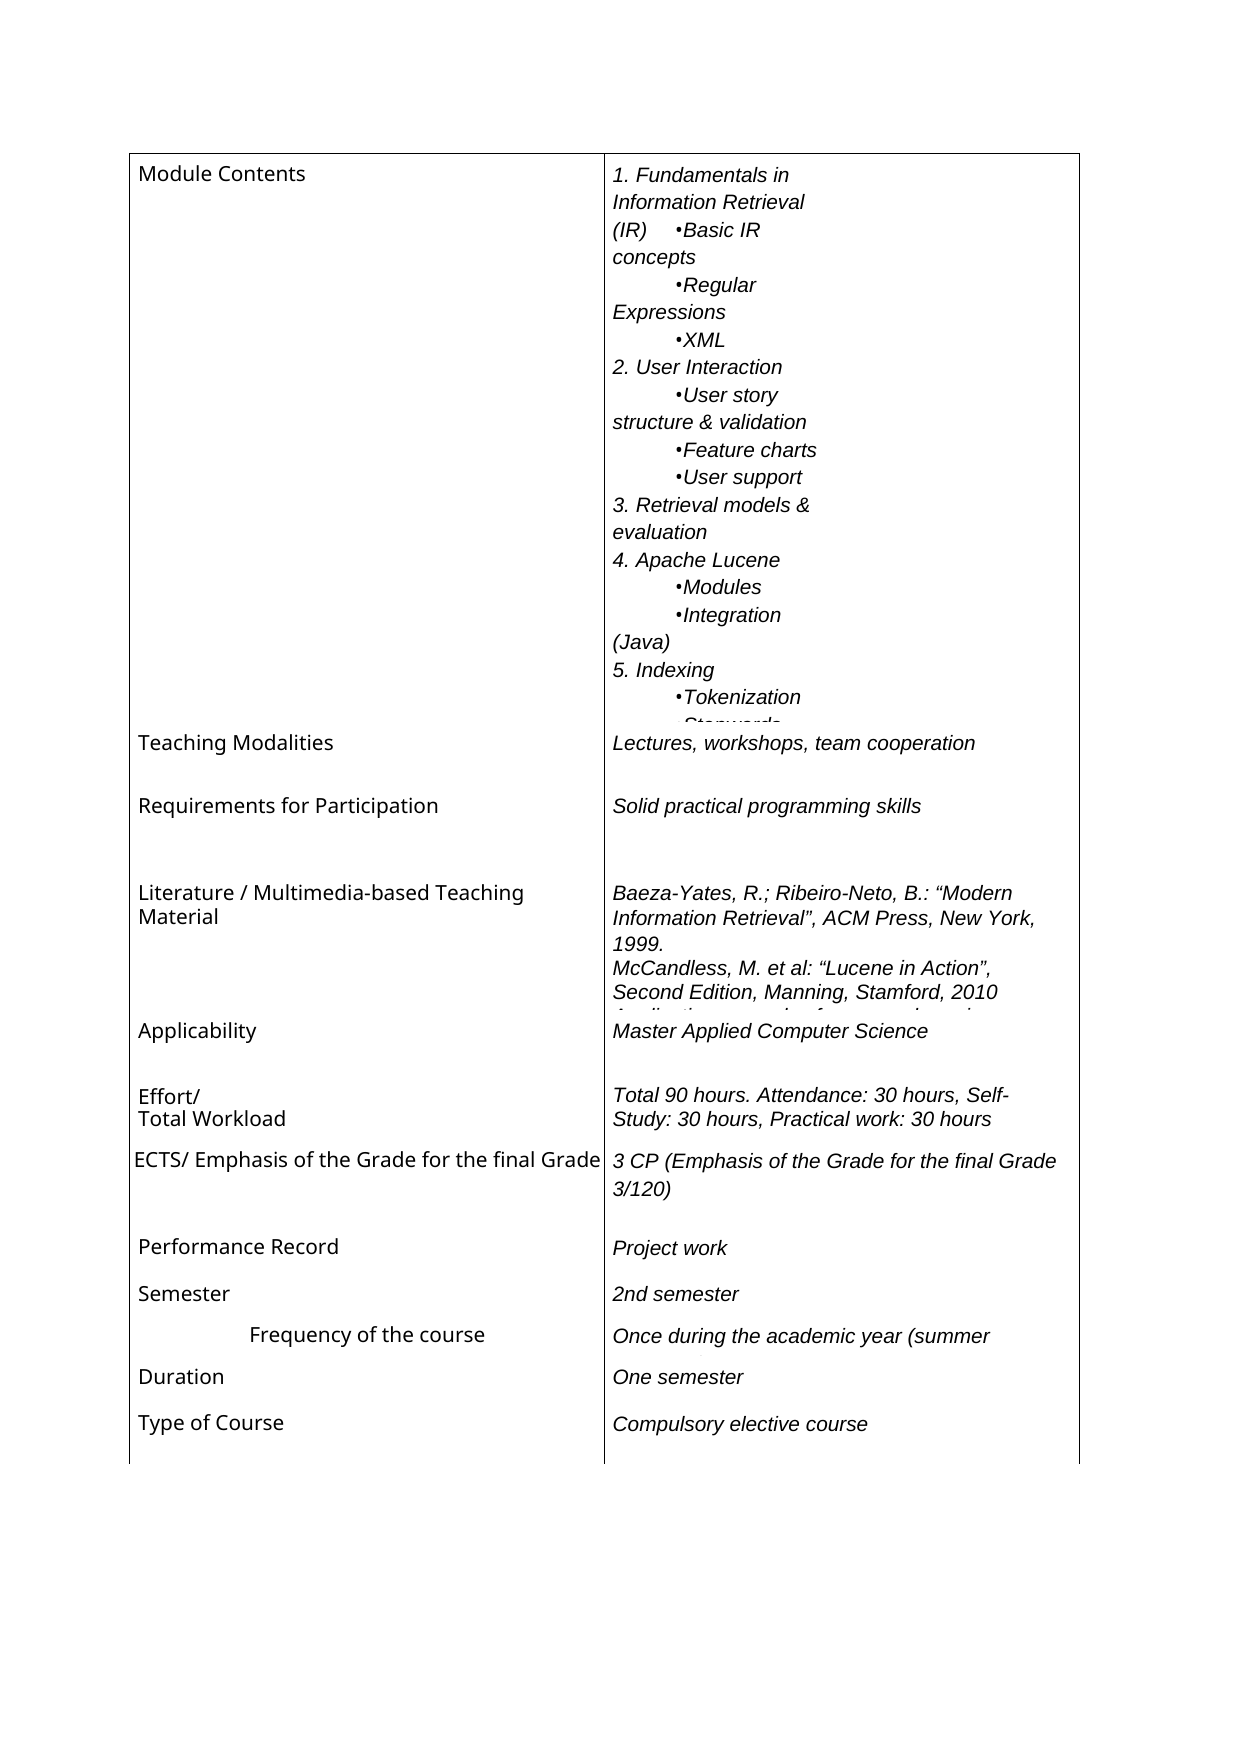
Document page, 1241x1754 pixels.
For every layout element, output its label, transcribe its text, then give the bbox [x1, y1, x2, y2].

table_cell Lectures, workshops, team cooperation [605, 722, 1079, 786]
table_cell Duration [130, 1356, 604, 1402]
table_cell 3 CP (Emphasis of the Grade for the final Grade 3/120) [605, 1139, 1079, 1226]
table_cell Applicability [130, 1010, 604, 1074]
table_header 1. Fundamentals in Information Retrieval (IR) •Basic IR concepts •Regular Expressions •XML 2. User Interaction •User story structure & validation •Feature charts •User support 3. Retrieval models & evaluation 4. Apache Lucene •Modules •Integration (Java) 5. Indexing •Tokenization •Stopwords •Stemming •Synonyms 6. Query matching •Query vectors •Matching models [605, 154, 1079, 722]
table_cell Frequency of the course [130, 1314, 604, 1356]
table_cell Literature / Multimedia-based Teaching Material [130, 873, 604, 1010]
table_cell One semester [605, 1356, 1079, 1402]
table_cell Requirements for Participation [130, 786, 604, 872]
table_cell ECTS/ Emphasis of the Grade for the final Grade [130, 1139, 604, 1226]
table_cell Baeza-Yates, R.; Ribeiro-Neto, B.: “Modern Information Retrieval”, ACM Press, New York, 1999. McCandless, M. et al: “Lucene in Action”, Second Edition, Manning, Stamford, 2010 Application examples from search engines in practice [605, 873, 1079, 1010]
table_cell Master Applied Computer Science [605, 1010, 1079, 1074]
table_cell 2nd semester [605, 1273, 1079, 1314]
table_cell Performance Record [130, 1226, 604, 1273]
table_cell Effort/ Total Workload [130, 1074, 604, 1139]
table_cell Semester [130, 1273, 604, 1314]
table_cell Compulsory elective course [605, 1403, 1079, 1464]
table_cell Type of Course [130, 1403, 604, 1464]
table_cell Solid practical programming skills [605, 786, 1079, 872]
table_cell Once during the academic year (summer semester) [605, 1314, 1079, 1356]
table_header Module Contents [130, 154, 604, 722]
table_cell Project work [605, 1226, 1079, 1273]
table_cell Total 90 hours. Attendance: 30 hours, Self-Study: 30 hours, Practical work: 30 hours [605, 1074, 1079, 1139]
table_cell Teaching Modalities [130, 722, 604, 786]
